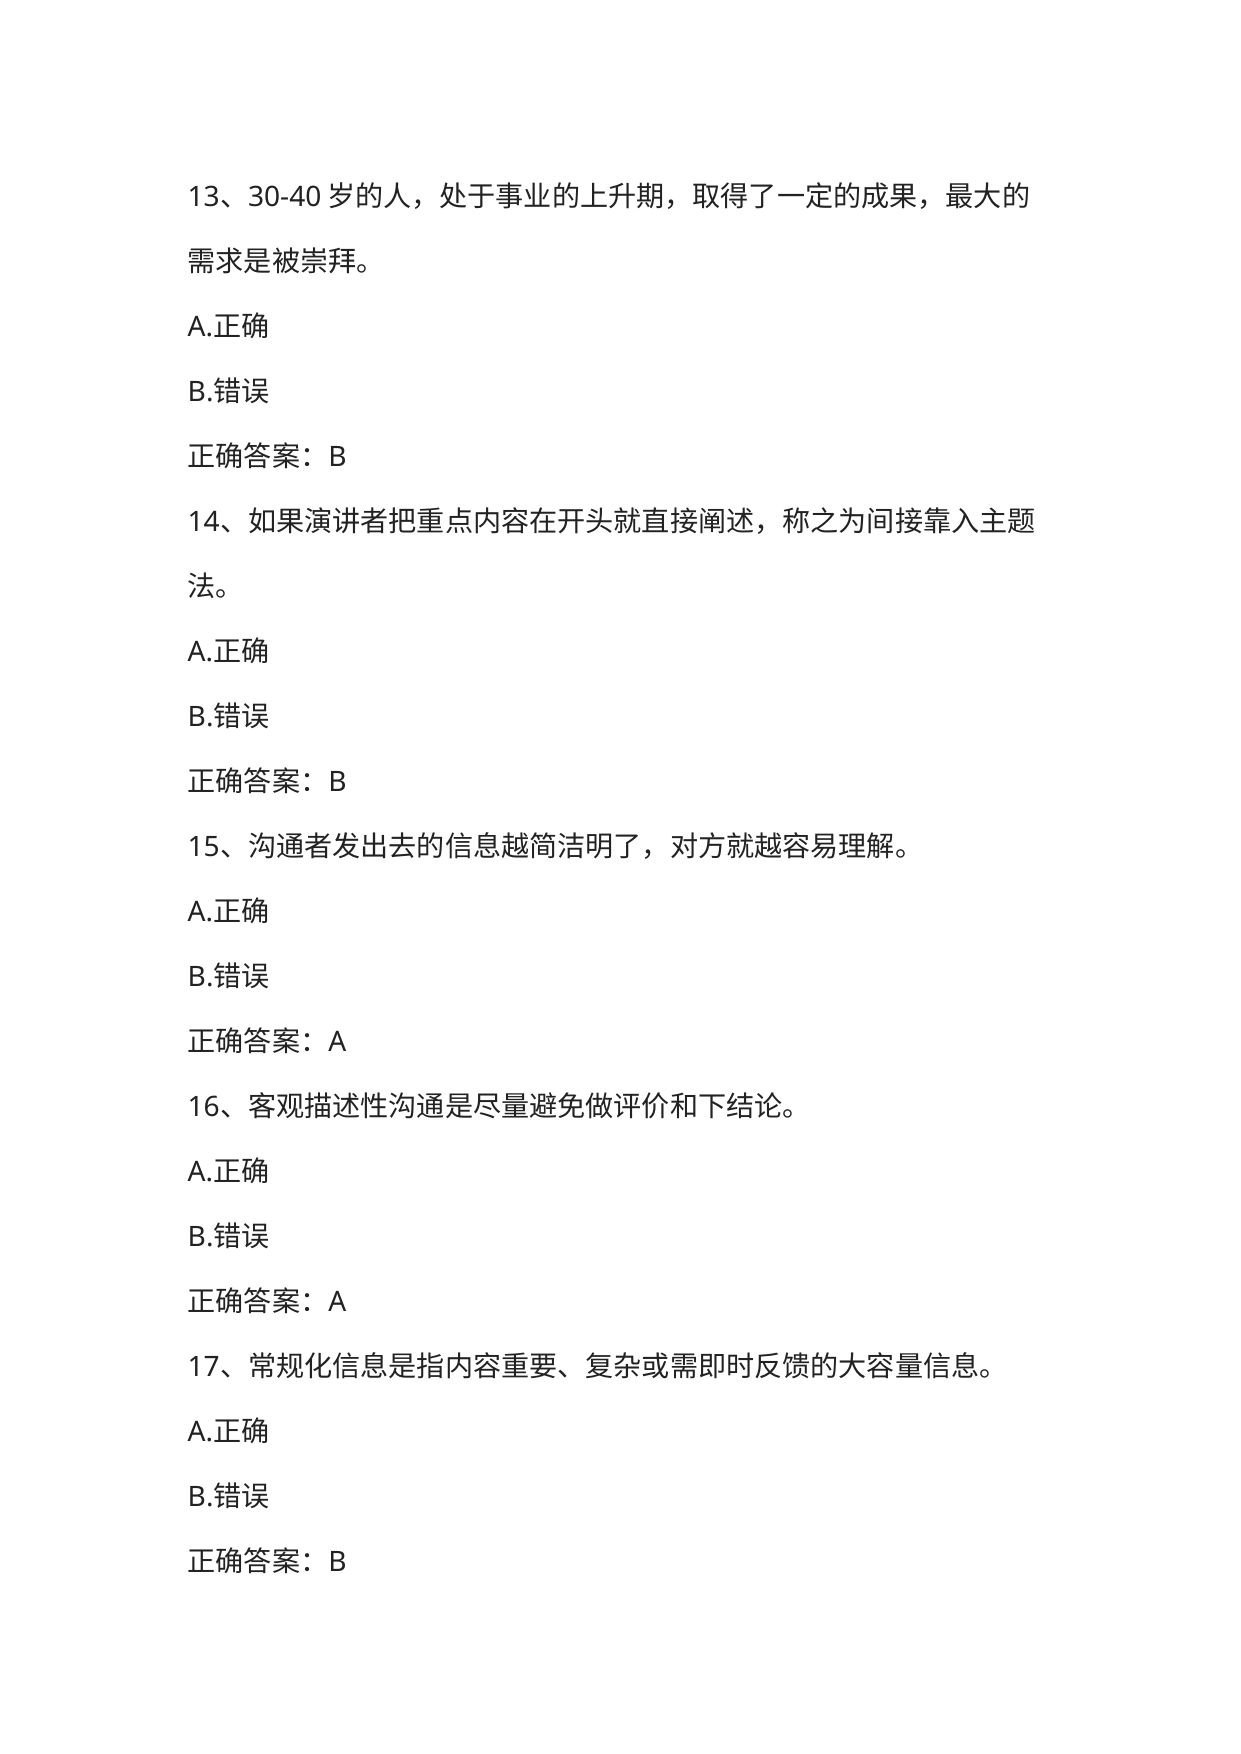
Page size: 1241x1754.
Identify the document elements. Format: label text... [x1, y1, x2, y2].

text 正确答案：A [187, 1007, 1053, 1072]
text A.正确 [187, 1397, 1053, 1462]
text 14、如果演讲者把重点内容在开头就直接阐述，称之为间接靠入主题法。 [187, 487, 1053, 617]
text A.正确 [187, 877, 1053, 942]
text A.正确 [187, 617, 1053, 682]
text 17、常规化信息是指内容重要、复杂或需即时反馈的大容量信息。 [187, 1332, 1053, 1397]
text 正确答案：B [187, 747, 1053, 812]
text B.错误 [187, 357, 1053, 422]
text B.错误 [187, 1202, 1053, 1267]
text 16、客观描述性沟通是尽量避免做评价和下结论。 [187, 1072, 1053, 1137]
text 15、沟通者发出去的信息越简洁明了，对方就越容易理解。 [187, 812, 1053, 877]
text 正确答案：B [187, 1527, 1053, 1592]
text A.正确 [187, 1137, 1053, 1202]
text A.正确 [187, 292, 1053, 357]
text B.错误 [187, 1462, 1053, 1527]
text B.错误 [187, 682, 1053, 747]
text 正确答案：B [187, 422, 1053, 487]
text B.错误 [187, 942, 1053, 1007]
text 13、30-40岁的人，处于事业的上升期，取得了一定的成果，最大的需求是被崇拜。 [187, 162, 1053, 292]
text 正确答案：A [187, 1267, 1053, 1332]
